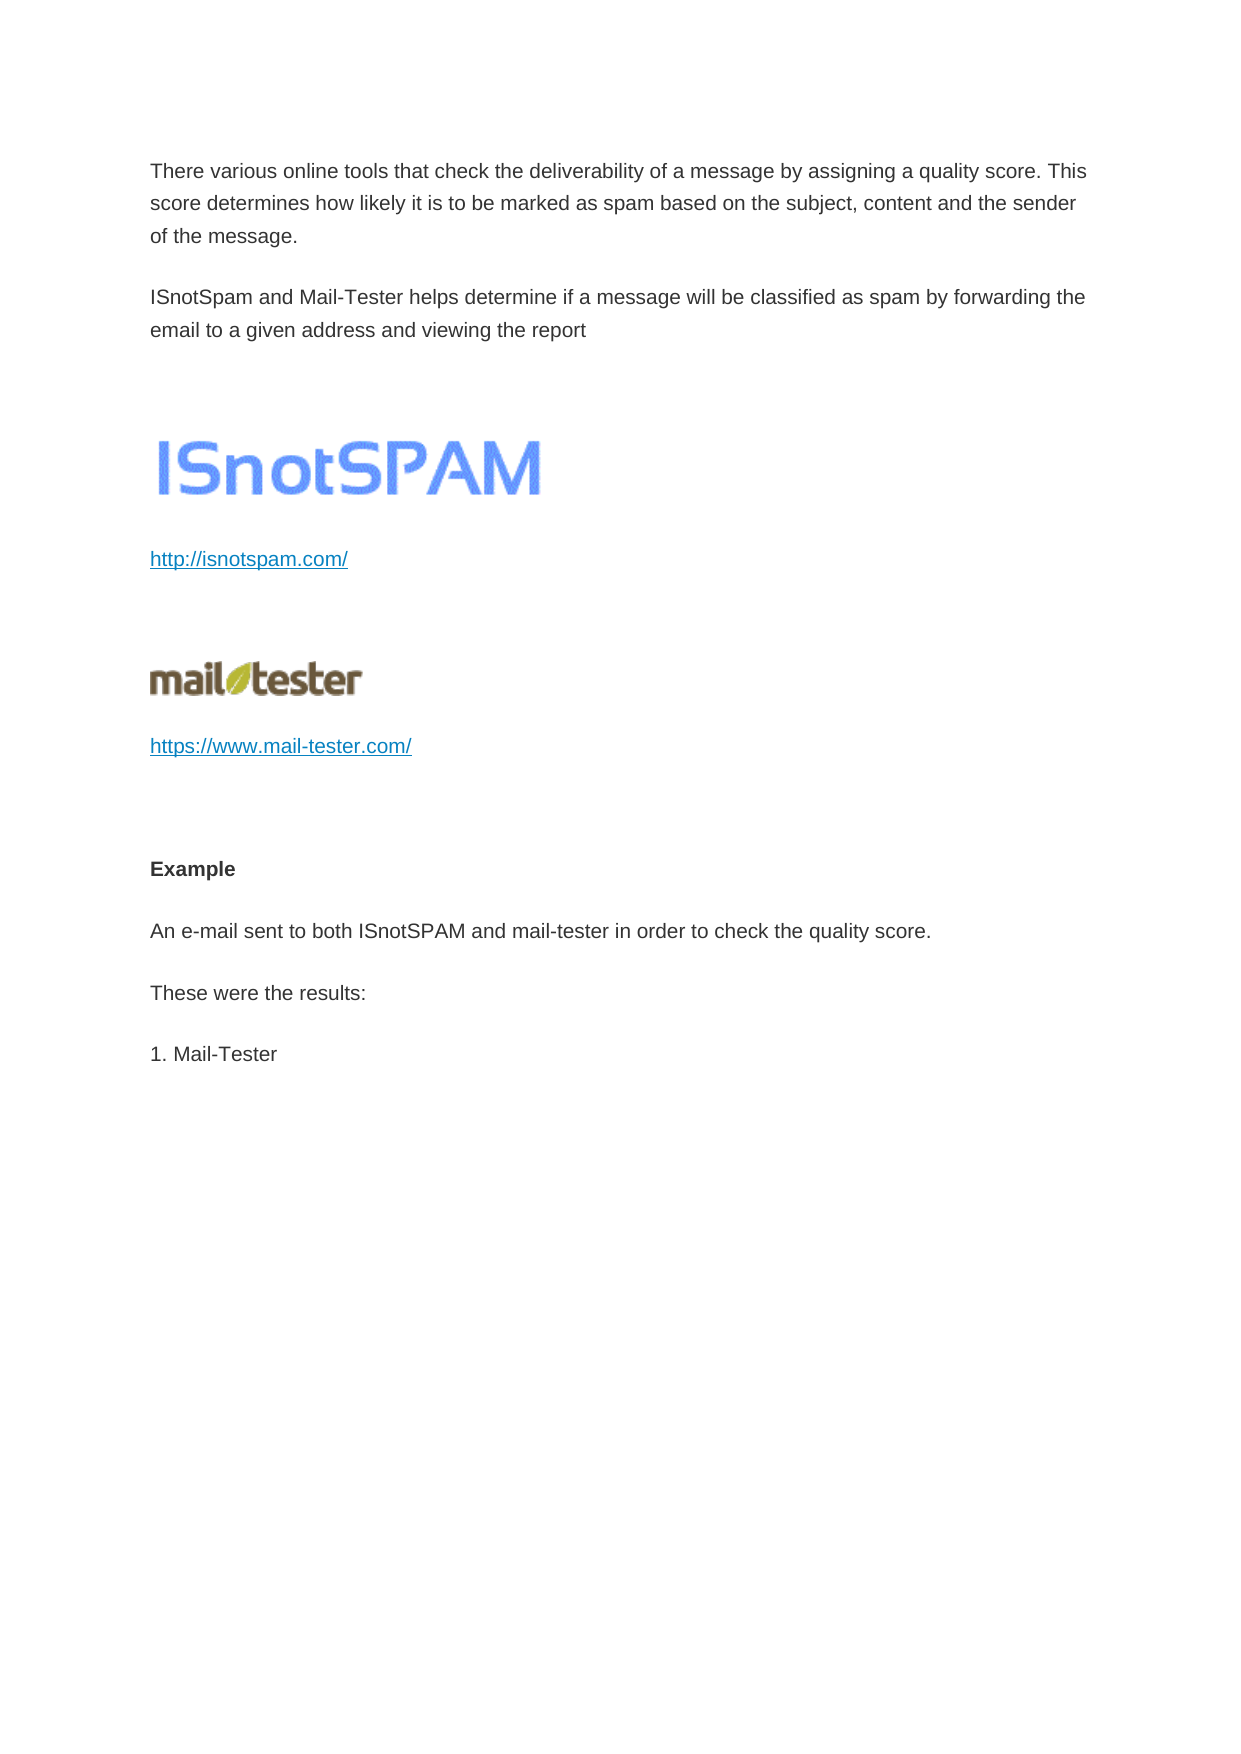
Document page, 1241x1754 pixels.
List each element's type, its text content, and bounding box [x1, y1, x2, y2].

picture [150, 432, 547, 509]
text https://www.mail-tester.com/ [150, 725, 1090, 758]
picture [150, 661, 363, 696]
text 1. Mail-Tester [150, 1033, 1090, 1066]
text An e-mail sent to both ISnotSPAM and mail-tester in order to check the quality score. [150, 910, 1090, 943]
text http://isnotspam.com/ [150, 538, 1090, 571]
text There various online tools that check the deliverability of a message by assigning a quality score. This score determines how likely it is to be marked as spam based on the subject, content and the sender of the message. [150, 150, 1090, 247]
text These were the results: [150, 972, 1090, 1004]
text ISnotSpam and Mail-Tester helps determine if a message will be classified as spam by forwarding the email to a given address and viewing the report [150, 277, 1090, 342]
text Example [150, 848, 1090, 881]
